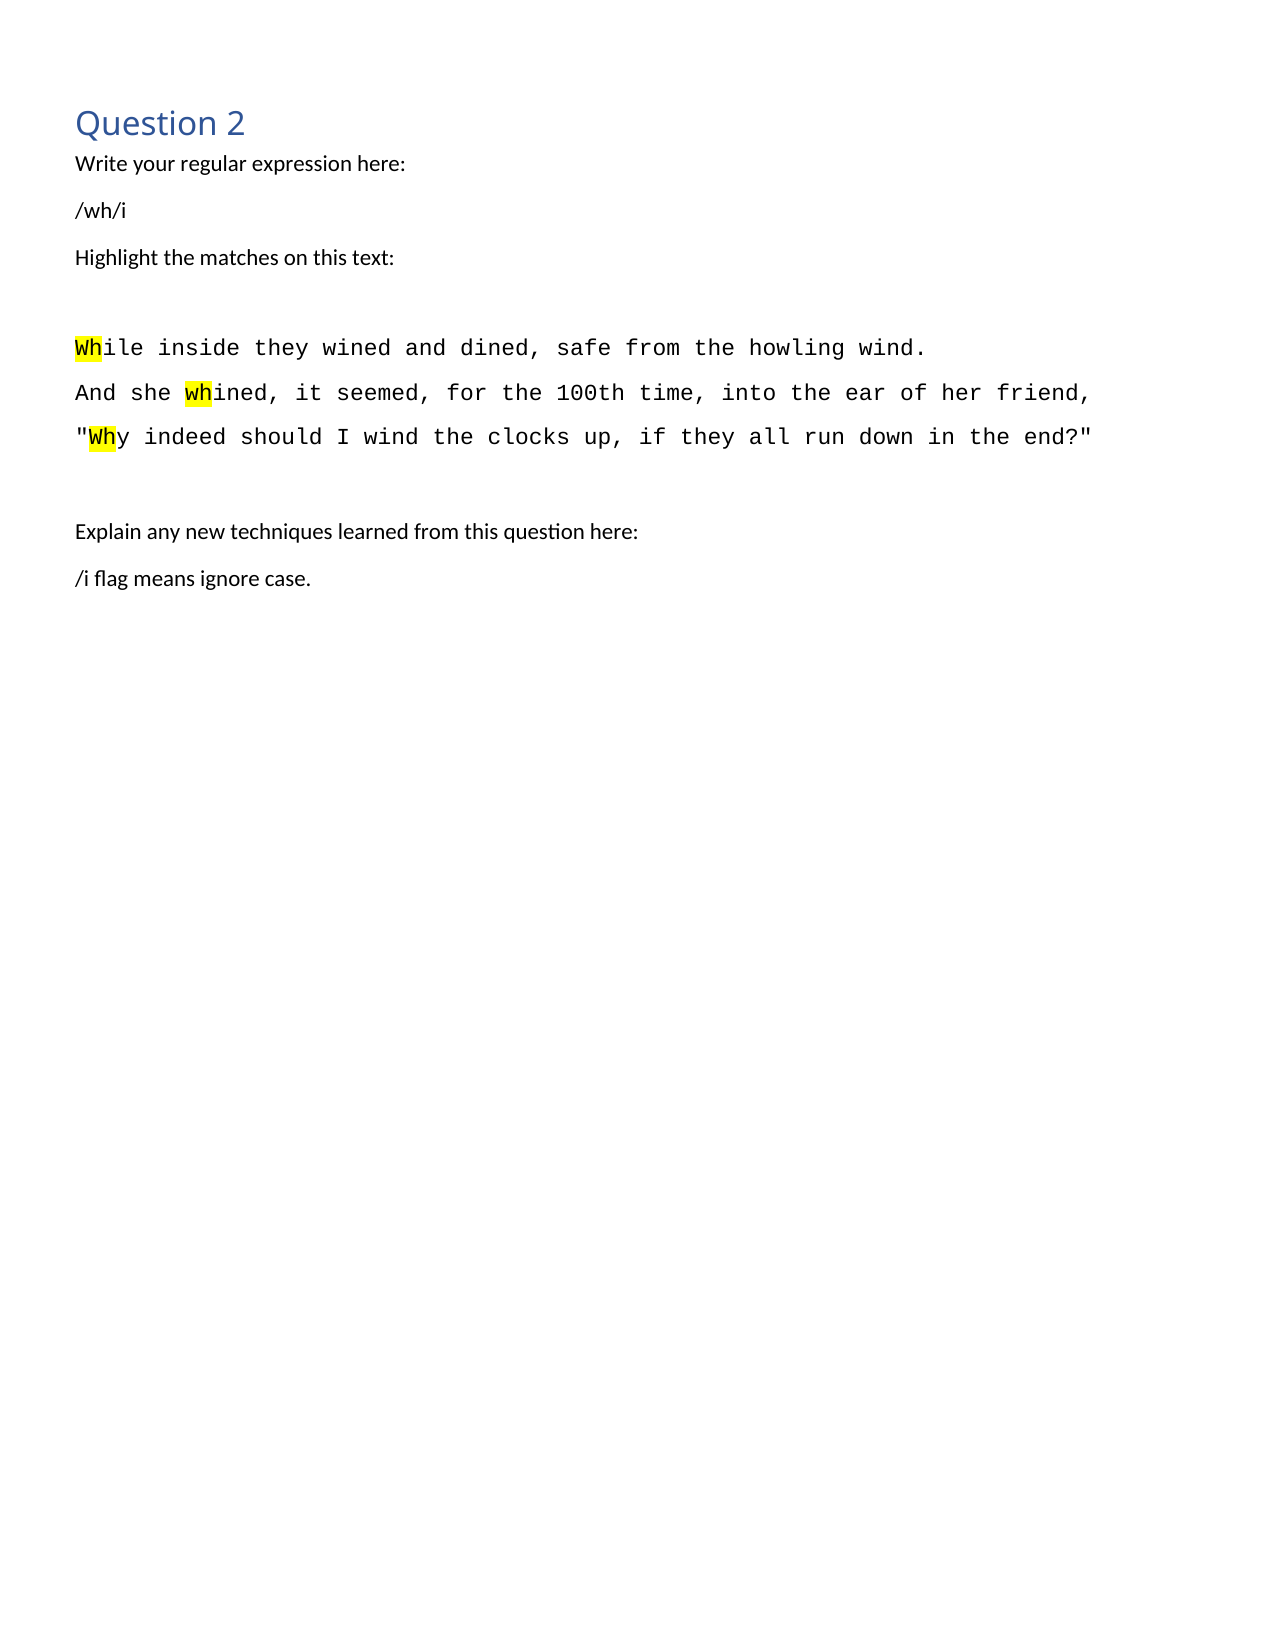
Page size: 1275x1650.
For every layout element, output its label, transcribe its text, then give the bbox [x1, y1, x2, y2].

text Explain any new techniques learned from this question here: [75, 517, 1200, 545]
text Highlight the matches on this text: [75, 243, 1200, 271]
text And she whined, it seemed, for the 100th time, into the ear of her friend, [212, 381, 1200, 407]
text "Why indeed should I wind the clocks up, if they all run down in the end?" [116, 426, 1200, 452]
subtitle Question 2 [75, 100, 1200, 145]
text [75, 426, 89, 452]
text /wh/i [75, 196, 1200, 224]
text Write your regular expression here: [75, 149, 1200, 177]
text /i flag means ignore case. [75, 564, 1200, 592]
text While inside they wined and dined, safe from the howling wind. [102, 336, 1200, 362]
